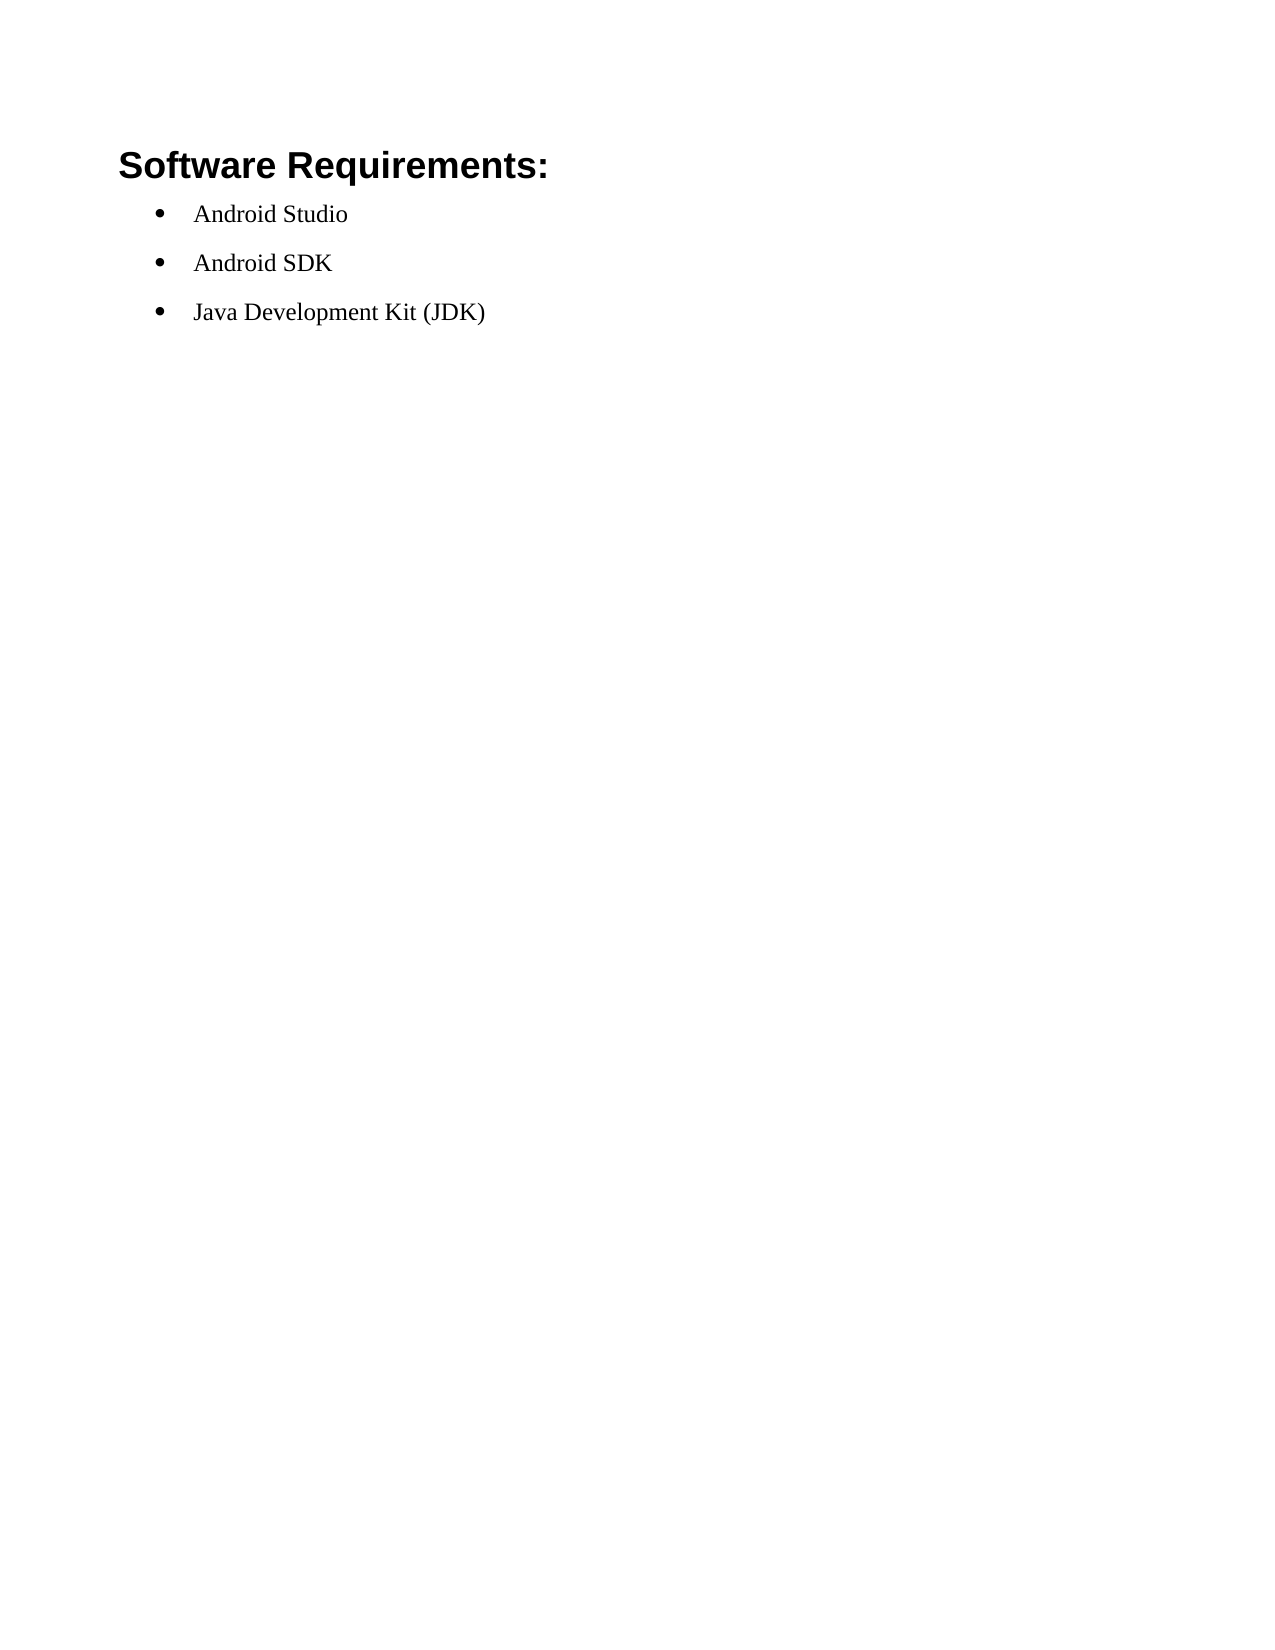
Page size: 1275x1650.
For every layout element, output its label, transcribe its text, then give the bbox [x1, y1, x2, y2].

list Android SDK [156, 248, 1157, 277]
list Java Development Kit (JDK) [156, 297, 1157, 326]
list Android Studio [156, 199, 1157, 227]
subtitle Software Requirements: [118, 143, 1157, 186]
